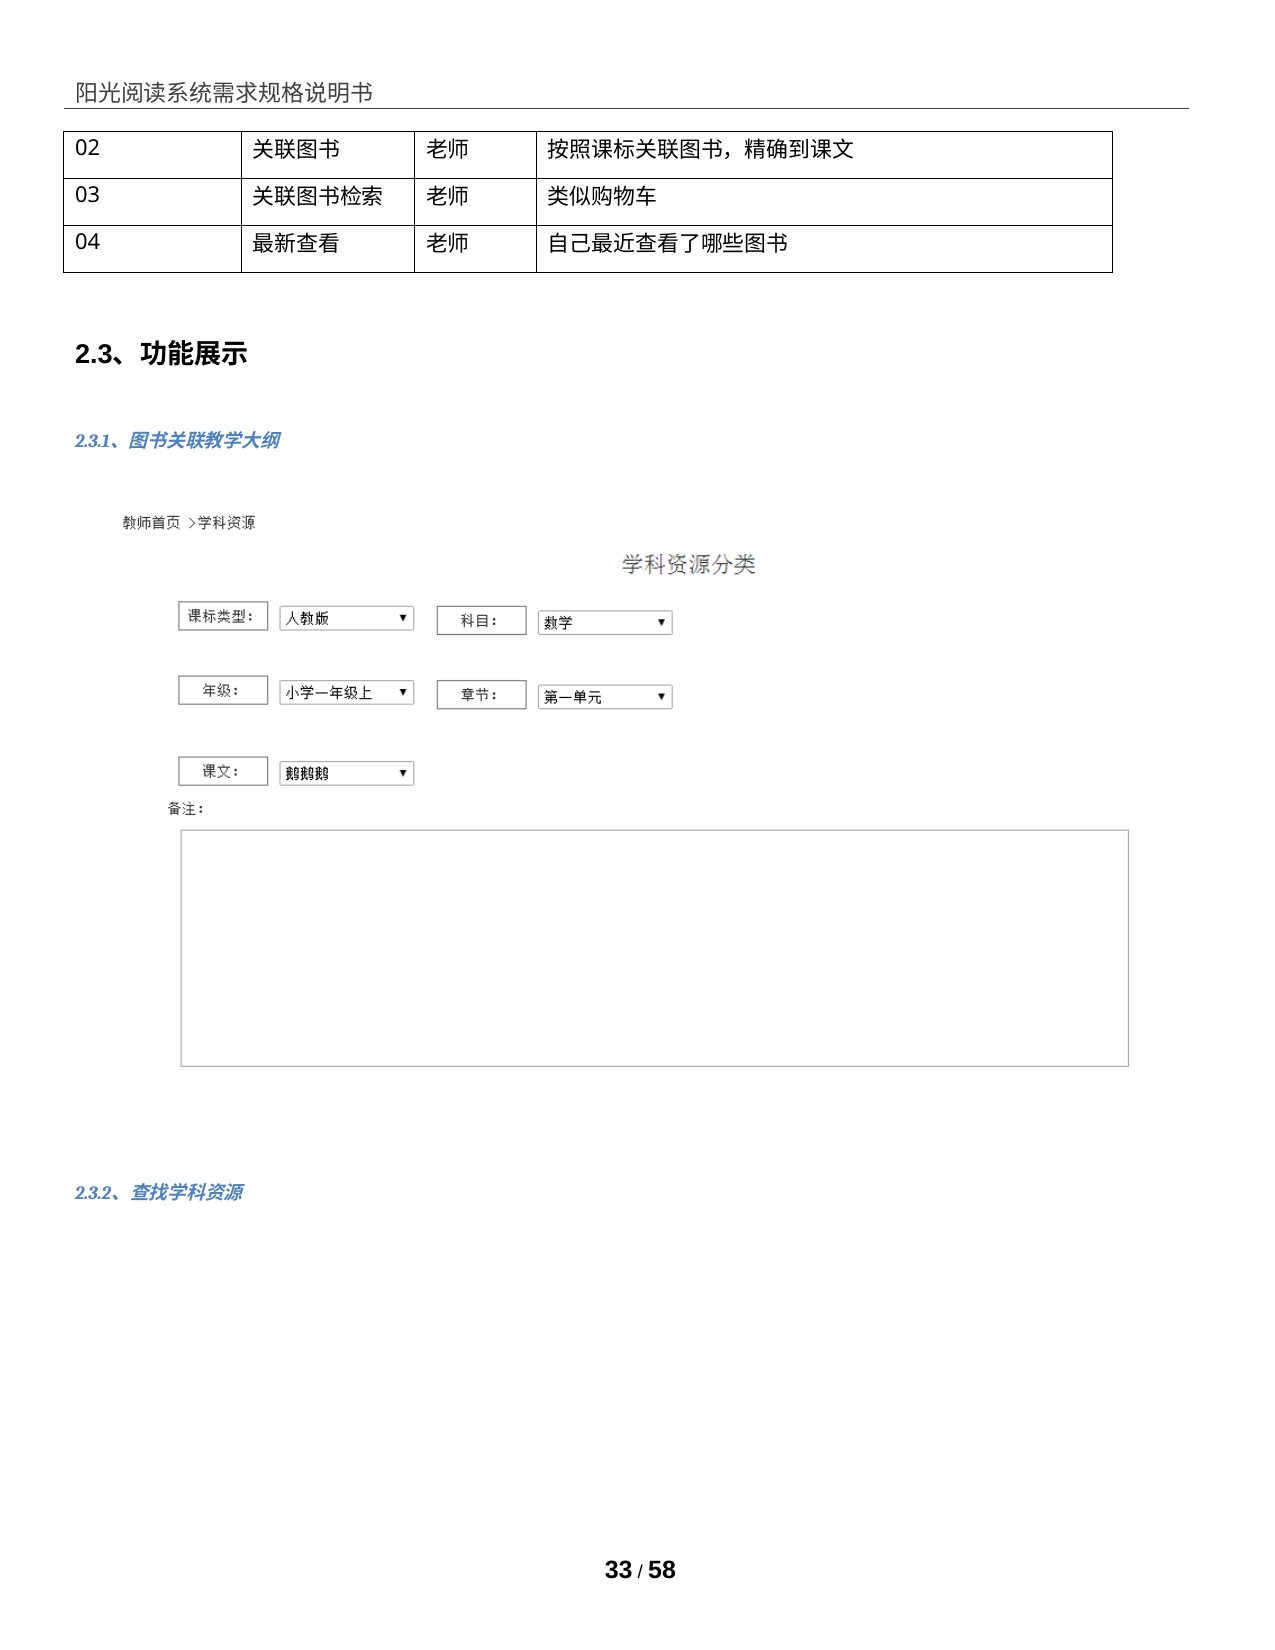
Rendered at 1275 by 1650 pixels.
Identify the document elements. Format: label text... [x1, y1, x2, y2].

picture [75, 499, 1200, 1157]
table_cell 老师 [415, 226, 536, 272]
table_cell 自己最近查看了哪些图书 [537, 226, 1112, 272]
table_cell 老师 [415, 179, 536, 225]
subtitle 2.3、功能展示 [75, 332, 1200, 371]
subtitle 2.3.1、图书关联教学大纲 [75, 426, 1200, 453]
table_cell 关联图书检索 [242, 179, 414, 225]
table_cell 最新查看 [242, 226, 414, 272]
table_cell 类似购物车 [537, 179, 1112, 225]
table_cell 04 [64, 226, 241, 272]
subtitle 2.3.2、查找学科资源 [75, 1177, 1200, 1204]
table_cell 03 [64, 179, 241, 225]
table_cell 关联图书 [242, 132, 414, 178]
table_cell 老师 [415, 132, 536, 178]
table_cell 按照课标关联图书，精确到课文 [537, 132, 1112, 178]
table_cell 02 [64, 132, 241, 178]
